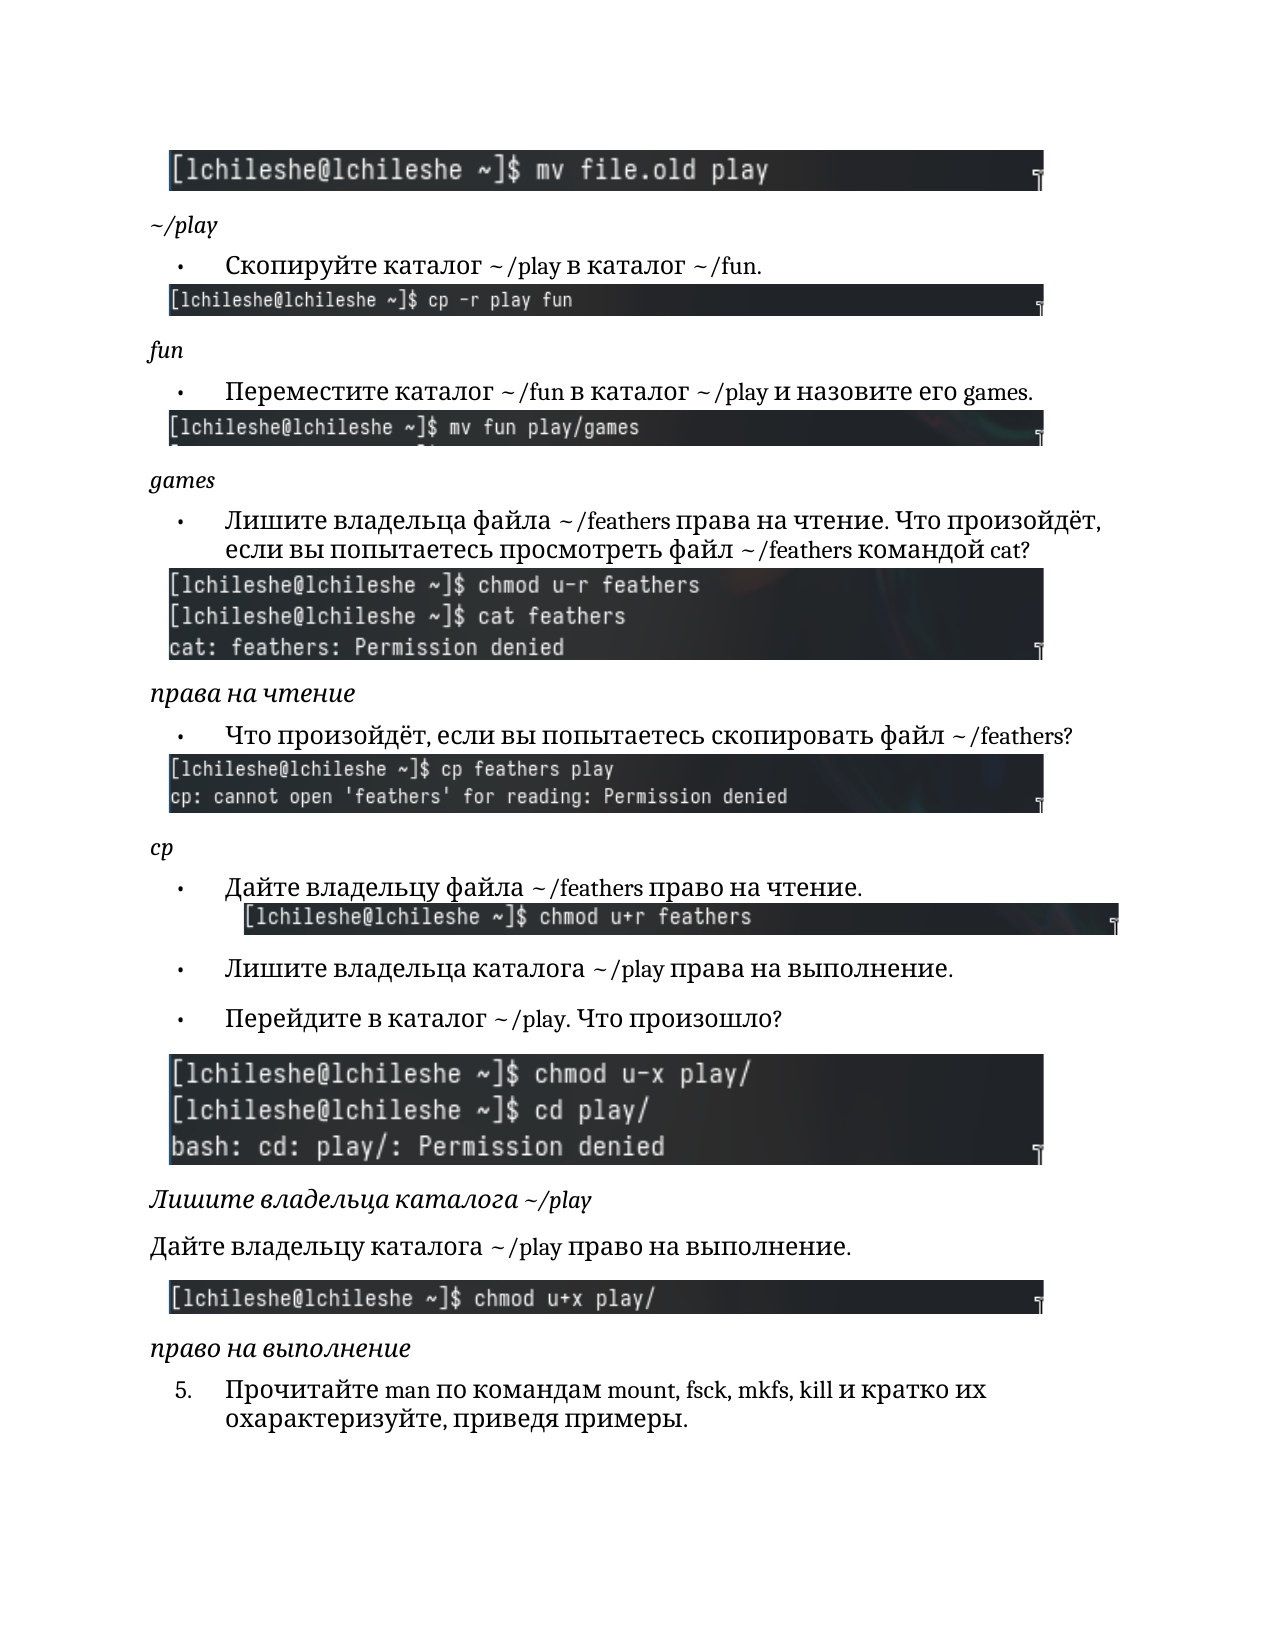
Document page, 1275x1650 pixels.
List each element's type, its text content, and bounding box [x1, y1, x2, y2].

text Дайте владельцу каталога ~/play право на выполнение. [150, 1233, 1125, 1262]
list Лишите владельца каталога ~/play права на выполнение. [175, 955, 1125, 984]
list Перейдите в каталог ~/play. Что произошло? [175, 1004, 1125, 1033]
picture [168, 150, 1044, 191]
text fun [150, 336, 1125, 365]
text games [150, 466, 1125, 495]
picture [243, 903, 1119, 935]
list Скопируйте каталог ~/play в каталог ~/fun. [175, 252, 1125, 281]
picture [168, 568, 1044, 660]
picture [168, 1280, 1044, 1314]
text ~/play [150, 211, 1125, 240]
picture [168, 1054, 1044, 1165]
list Переместите каталог ~/fun в каталог ~/play и назовите его games. [175, 378, 1125, 406]
picture [168, 410, 1044, 446]
text cp [150, 833, 1125, 862]
picture [168, 284, 1044, 316]
list Что произойдёт, если вы попытаетесь скопировать файл ~/feathers? [175, 722, 1125, 750]
text права на чтение [150, 680, 1125, 709]
text право на выполнение [150, 1335, 1125, 1364]
list Лишите владельца файла ~/feathers права на чтение. Что произойдёт, если вы попытаетесь просмотреть файл ~/feathers командой cat? [175, 507, 1125, 565]
picture [168, 754, 1044, 813]
list Прочитайте man по командам mount, fsck, mkfs, kill и кратко их охарактеризуйте, приведя примеры. [175, 1376, 1125, 1434]
text Лишите владельца каталога ~/play [150, 1186, 1125, 1214]
